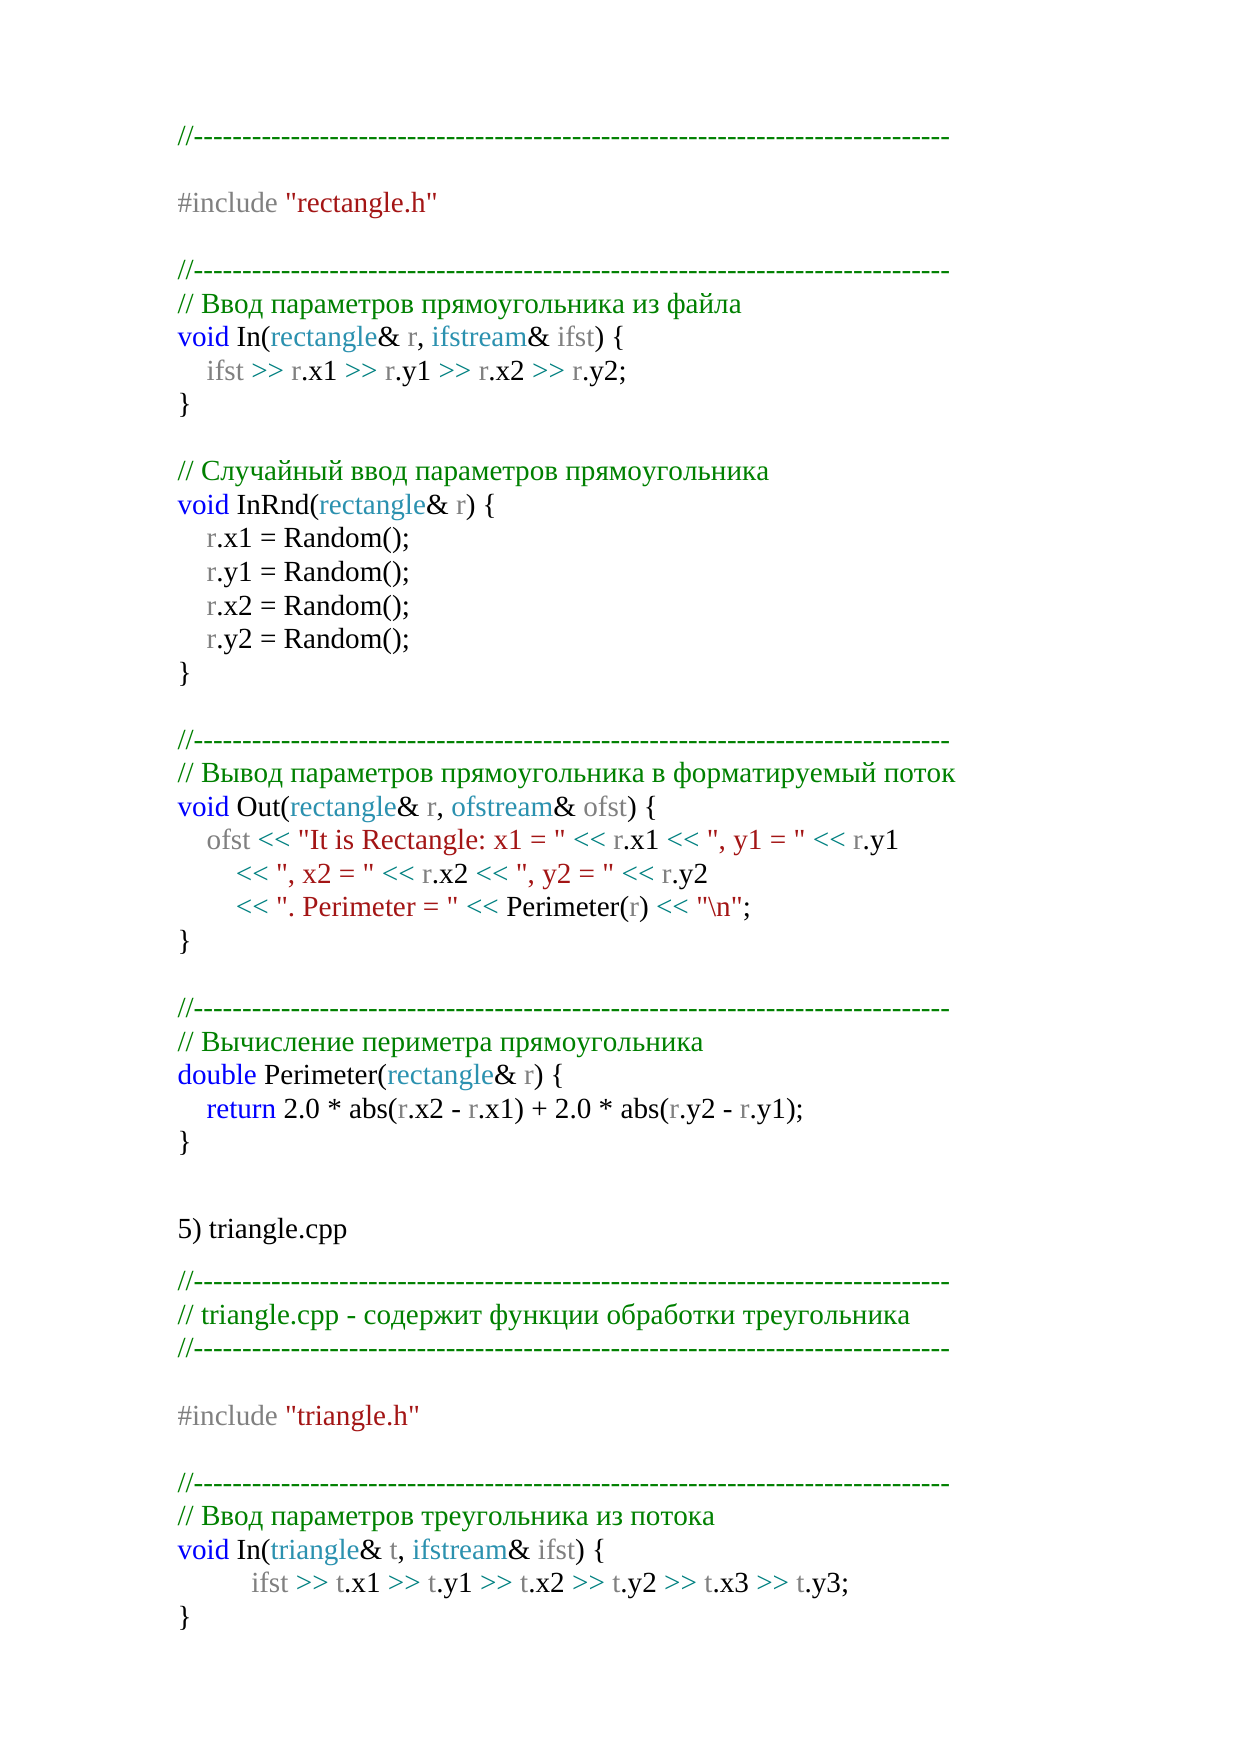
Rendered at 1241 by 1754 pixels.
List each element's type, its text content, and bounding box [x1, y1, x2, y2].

text r.x1 = Random(); [177, 521, 1152, 554]
text void In(rectangle& r, ifstream& ifst) { [177, 319, 1152, 353]
text double Perimeter(rectangle& r) { [177, 1057, 1152, 1091]
text r.y2 = Random(); [177, 621, 1152, 655]
text return 2.0 * abs(r.x2 - r.x1) + 2.0 * abs(r.y2 - r.y1); [177, 1091, 1152, 1124]
text ofst << "It is Rectangle: x1 = " << r.x1 << ", y1 = " << r.y1 [177, 822, 1152, 856]
text ifst >> t.x1 >> t.y1 >> t.x2 >> t.y2 >> t.x3 >> t.y3; [177, 1565, 1152, 1599]
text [177, 118, 1152, 152]
text r.x2 = Random(); [177, 588, 1152, 621]
text // Ввод параметров прямоугольника из файла [177, 286, 1152, 319]
text void Out(rectangle& r, ofstream& ofst) { [177, 789, 1152, 822]
text // Вычисление периметра прямоугольника [177, 1024, 1152, 1057]
text //------------------------------------------------------------------------------ [177, 1331, 1152, 1364]
text r.y1 = Random(); [177, 554, 1152, 588]
text //------------------------------------------------------------------------------ [177, 1263, 1152, 1297]
text } [177, 1599, 1152, 1632]
text // triangle.cpp - содержит функции обработки треугольника [177, 1297, 1152, 1331]
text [177, 252, 1152, 286]
text //------------------------------------------------------------------------------ [177, 722, 1152, 755]
text << ". Perimeter = " << Perimeter(r) << "\n"; [177, 889, 1152, 923]
text } [177, 923, 1152, 957]
text 5) triangle.cpp [177, 1211, 1152, 1244]
text // Вывод параметров прямоугольника в форматируемый поток [177, 755, 1152, 789]
text << ", x2 = " << r.x2 << ", y2 = " << r.y2 [177, 856, 1152, 889]
text void InRnd(rectangle& r) { [177, 487, 1152, 521]
text //------------------------------------------------------------------------------ [177, 1465, 1152, 1498]
text } [177, 1124, 1152, 1158]
text // Ввод параметров треугольника из потока [177, 1498, 1152, 1532]
text void In(triangle& t, ifstream& ifst) { [177, 1532, 1152, 1565]
text #include "triangle.h" [177, 1398, 1152, 1431]
text } [177, 655, 1152, 688]
text } [177, 386, 1152, 420]
text #include "rectangle.h" [177, 185, 1152, 219]
text // Случайный ввод параметров прямоугольника [177, 453, 1152, 487]
text ifst >> r.x1 >> r.y1 >> r.x2 >> r.y2; [177, 353, 1152, 386]
text //------------------------------------------------------------------------------ [177, 990, 1152, 1024]
